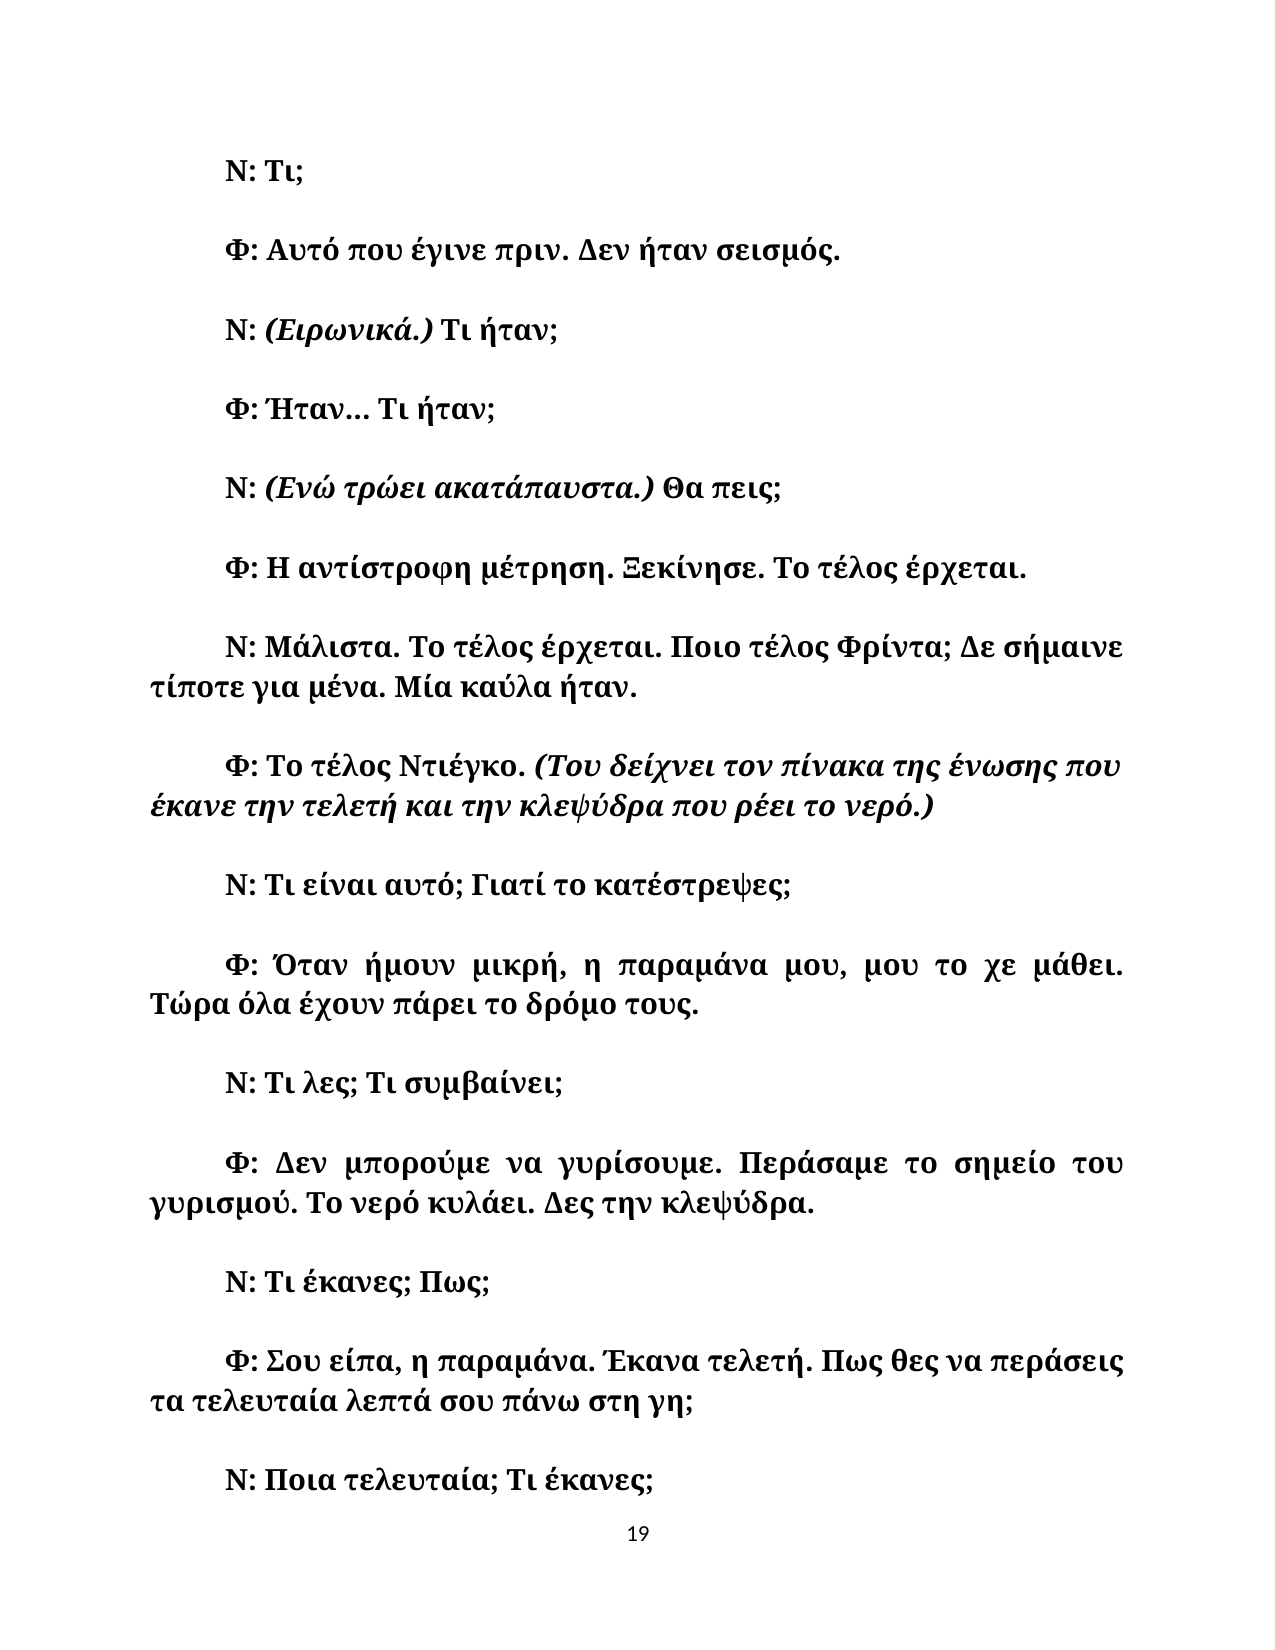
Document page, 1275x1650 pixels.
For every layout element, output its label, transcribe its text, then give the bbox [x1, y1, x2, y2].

text Ν: (Ενώ τρώει ακατάπαυστα.) Θα πεις; [150, 467, 1125, 507]
text Φ: Σου είπα, η παραμάνα. Έκανα τελετή. Πως θες να περάσεις τα τελευταία λεπτά σου πάνω στη γη; [150, 1341, 1125, 1420]
text N: Τι είναι αυτό; Γιατί το κατέστρεψες; [150, 864, 1125, 904]
text Φ: Το τέλος Ντιέγκο. (Του δείχνει τον πίνακα της ένωσης που έκανε την τελετή και την κλεψύδρα που ρέει το νερό.) [150, 745, 1125, 825]
text Φ: Δεν μπορούμε να γυρίσουμε. Περάσαμε το σημείο του γυρισμού. Το νερό κυλάει. Δες την κλεψύδρα. [150, 1142, 1125, 1222]
text Φ: Η αντίστροφη μέτρηση. Ξεκίνησε. Το τέλος έρχεται. [150, 547, 1125, 587]
text N: Τι; [150, 150, 1125, 190]
text Φ: Αυτό που έγινε πριν. Δεν ήταν σεισμός. [150, 229, 1125, 269]
text N: Ποια τελευταία; Τι έκανες; [150, 1460, 1125, 1499]
text Φ: Όταν ήμουν μικρή, η παραμάνα μου, μου το χε μάθει. Τώρα όλα έχουν πάρει το δρόμο τους. [150, 944, 1125, 1023]
text N: (Ειρωνικά.) Τι ήταν; [150, 309, 1125, 348]
text N: Μάλιστα. Το τέλος έρχεται. Ποιο τέλος Φρίντα; Δε σήμαινε τίποτε για μένα. Μία καύλα ήταν. [150, 626, 1125, 706]
text N: Τι λες; Τι συμβαίνει; [150, 1063, 1125, 1102]
text N: Τι έκανες; Πως; [150, 1261, 1125, 1301]
text Φ: Ήταν... Τι ήταν; [150, 388, 1125, 428]
